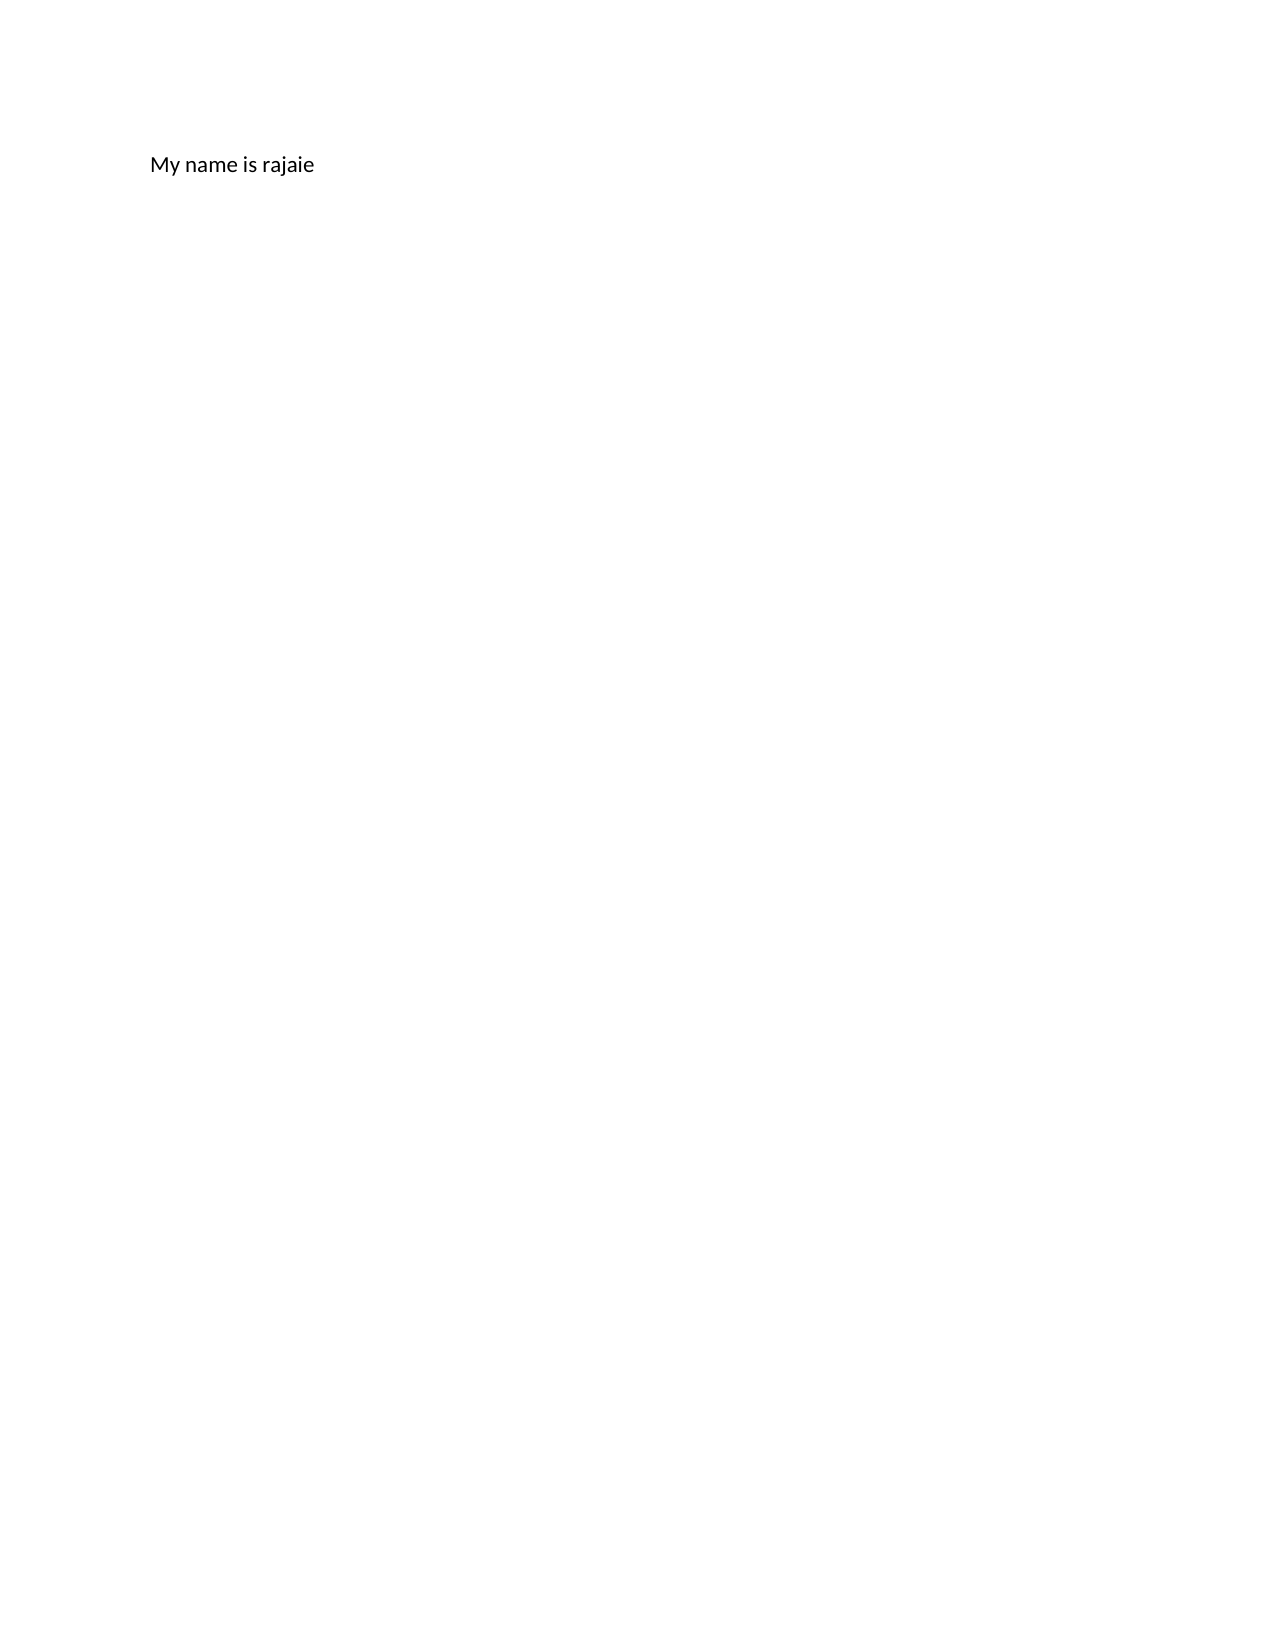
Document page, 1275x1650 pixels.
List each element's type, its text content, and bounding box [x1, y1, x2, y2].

text My name is rajaie [150, 150, 1125, 178]
